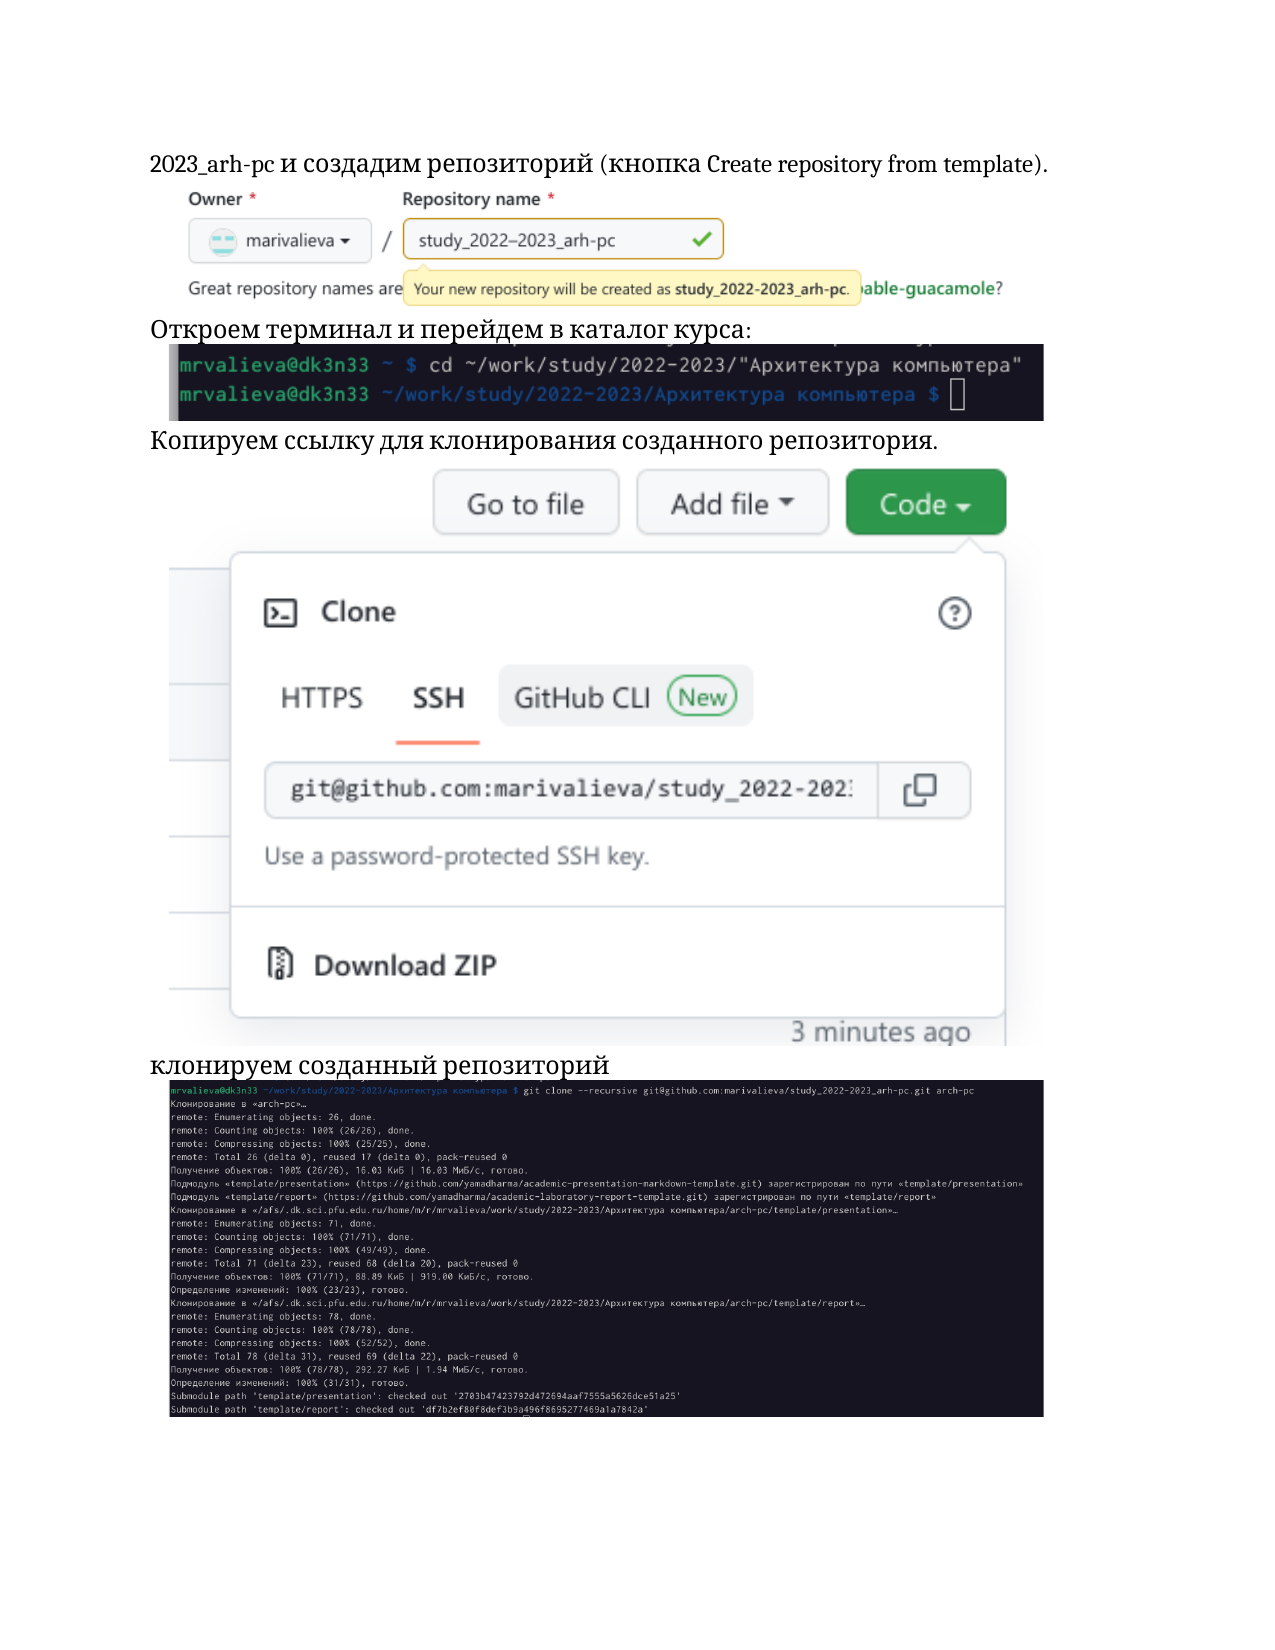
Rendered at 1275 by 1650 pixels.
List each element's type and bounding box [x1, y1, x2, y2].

picture [168, 178, 1044, 310]
picture [168, 344, 1044, 421]
text [150, 150, 1125, 1417]
picture [168, 456, 1044, 1046]
picture [168, 1080, 1044, 1417]
